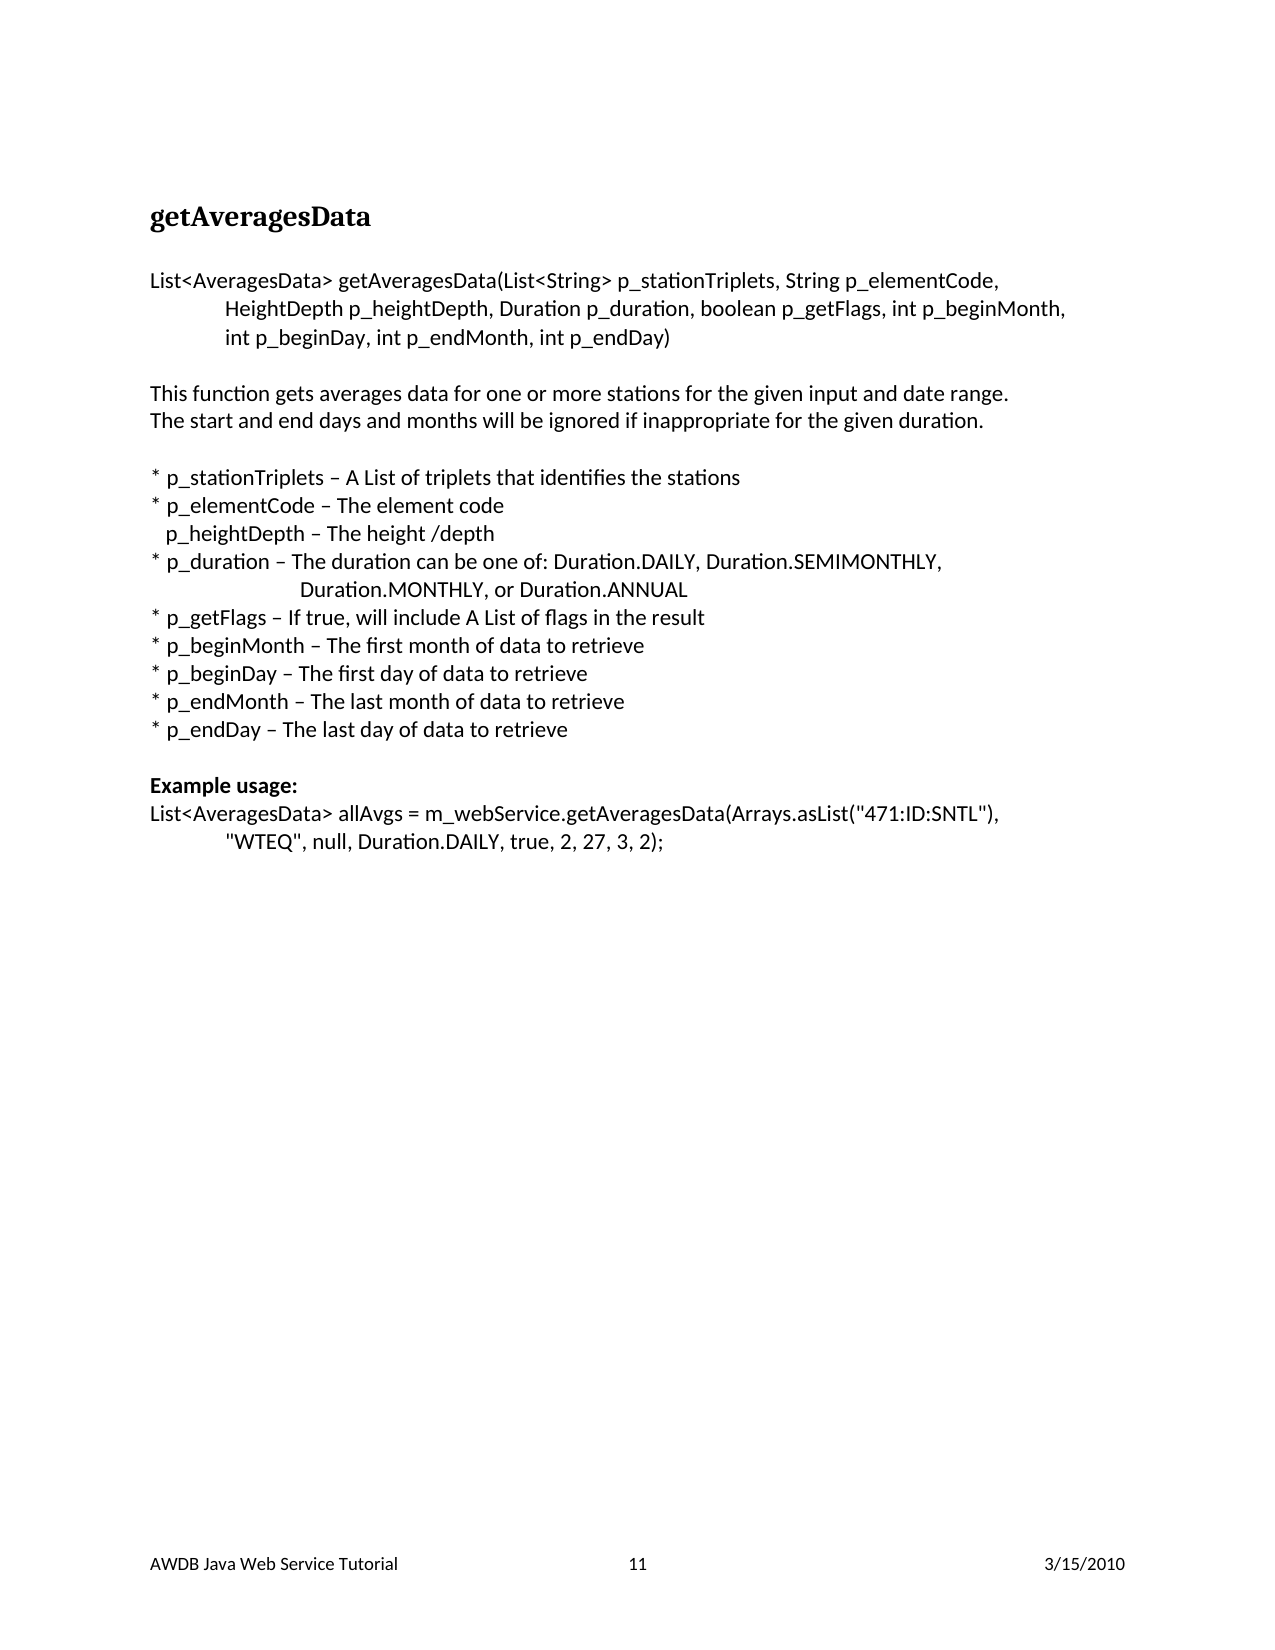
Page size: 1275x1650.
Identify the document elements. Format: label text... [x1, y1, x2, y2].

text * p_endDay – The last day of data to retrieve [150, 715, 1125, 743]
text * p_getFlags – If true, will include A List of flags in the result [150, 603, 1125, 631]
text p_heightDepth – The height /depth [150, 519, 1125, 547]
text "WTEQ", null, Duration.DAILY, true, 2, 27, 3, 2); [150, 827, 1125, 855]
text int p_beginDay, int p_endMonth, int p_endDay) [150, 323, 1125, 351]
text * p_stationTriplets – A List of triplets that identifies the stations [150, 463, 1125, 491]
text * p_beginDay – The first day of data to retrieve [150, 659, 1125, 687]
text List<AveragesData> getAveragesData(List<String> p_stationTriplets, String p_elementCode, [150, 267, 1125, 294]
text Duration.MONTHLY, or Duration.ANNUAL [225, 575, 1125, 603]
text * p_elementCode – The element code [150, 491, 1125, 519]
text List<AveragesData> allAvgs = m_webService.getAveragesData(Arrays.asList("471:ID:SNTL"), [150, 799, 1125, 827]
text * p_endMonth – The last month of data to retrieve [150, 687, 1125, 715]
subtitle getAveragesData [150, 200, 1125, 233]
text * p_duration – The duration can be one of: Duration.DAILY, Duration.SEMIMONTHLY, [150, 547, 1125, 575]
text Example usage: [150, 771, 1125, 799]
text The start and end days and months will be ignored if inappropriate for the given duration. [150, 407, 1125, 435]
text HeightDepth p_heightDepth, Duration p_duration, boolean p_getFlags, int p_beginMonth, [150, 294, 1125, 323]
text * p_beginMonth – The first month of data to retrieve [150, 631, 1125, 659]
text This function gets averages data for one or more stations for the given input and date range. [150, 379, 1125, 407]
